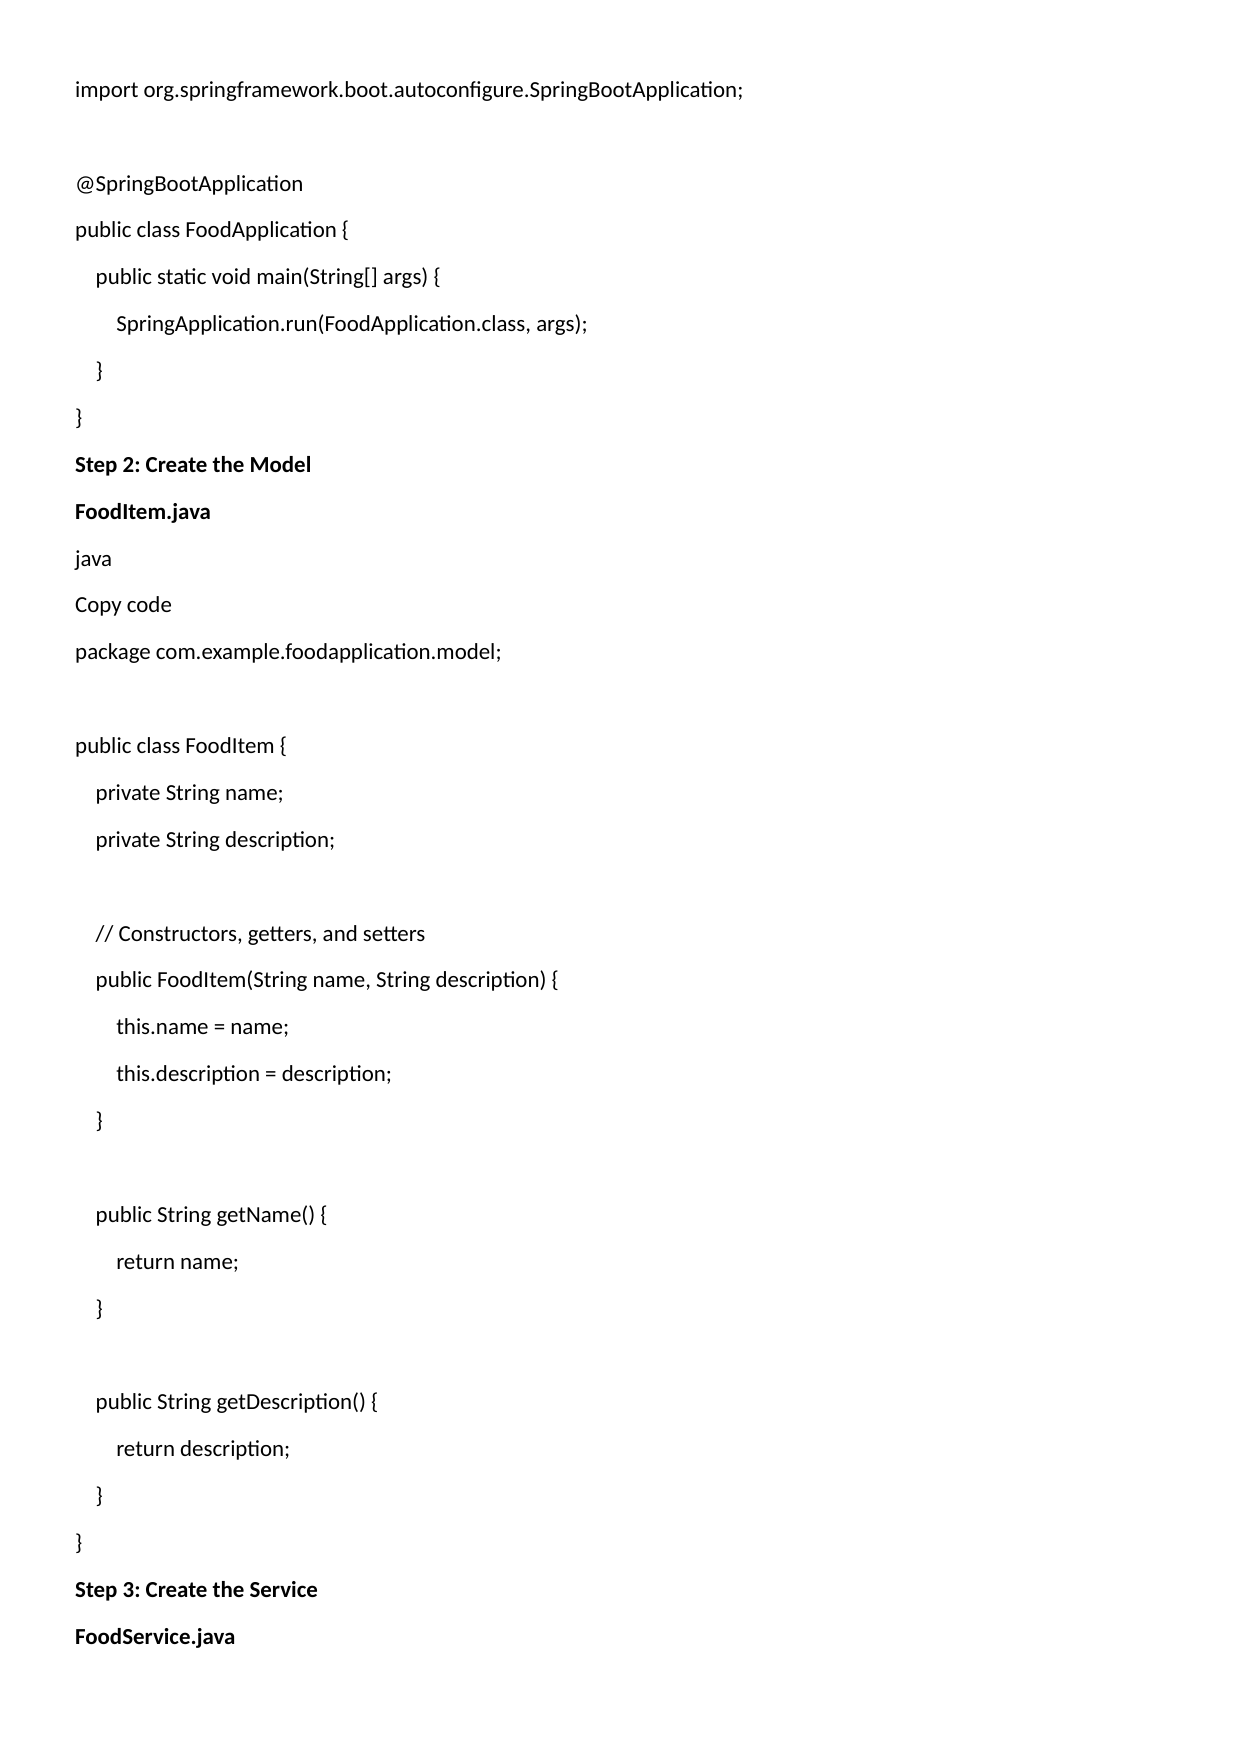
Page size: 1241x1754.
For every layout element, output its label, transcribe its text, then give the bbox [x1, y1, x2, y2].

text this.description = description; [75, 1059, 1165, 1087]
text private String description; [75, 825, 1165, 853]
text } [75, 403, 1165, 431]
text this.name = name; [75, 1012, 1165, 1041]
text Step 3: Create the Service [75, 1575, 1165, 1603]
text public FoodItem(String name, String description) { [75, 966, 1165, 994]
text // Constructors, getters, and setters [75, 919, 1165, 947]
text private String name; [75, 778, 1165, 806]
text } [75, 1481, 1165, 1509]
text Step 2: Create the Model [75, 450, 1165, 478]
text } [75, 1106, 1165, 1134]
text @SpringBootApplication [75, 169, 1165, 197]
text public class FoodApplication { [75, 216, 1165, 244]
text FoodService.java [75, 1622, 1165, 1650]
text SpringApplication.run(FoodApplication.class, args); [75, 309, 1165, 337]
text public String getDescription() { [75, 1387, 1165, 1416]
text java [75, 544, 1165, 572]
text } [75, 356, 1165, 384]
text public static void main(String[] args) { [75, 262, 1165, 291]
text FoodItem.java [75, 497, 1165, 525]
text } [75, 1528, 1165, 1556]
text public class FoodItem { [75, 731, 1165, 759]
text Copy code [75, 591, 1165, 619]
text public String getName() { [75, 1200, 1165, 1228]
text import org.springframework.boot.autoconfigure.SpringBootApplication; [75, 75, 1165, 103]
text return name; [75, 1247, 1165, 1275]
text package com.example.foodapplication.model; [75, 637, 1165, 666]
text } [75, 1294, 1165, 1322]
text return description; [75, 1434, 1165, 1462]
